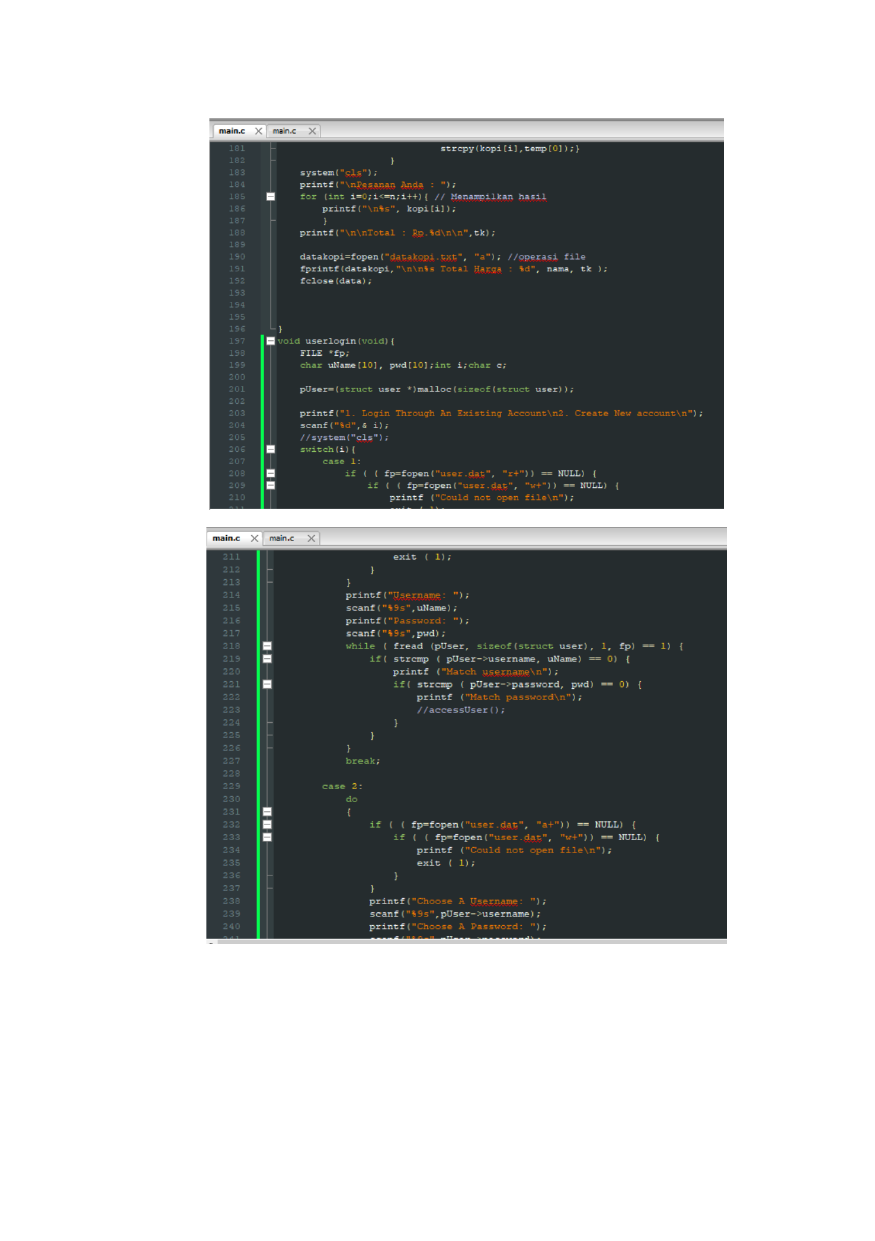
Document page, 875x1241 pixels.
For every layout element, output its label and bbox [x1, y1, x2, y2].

picture [206, 527, 727, 944]
picture [209, 118, 724, 510]
